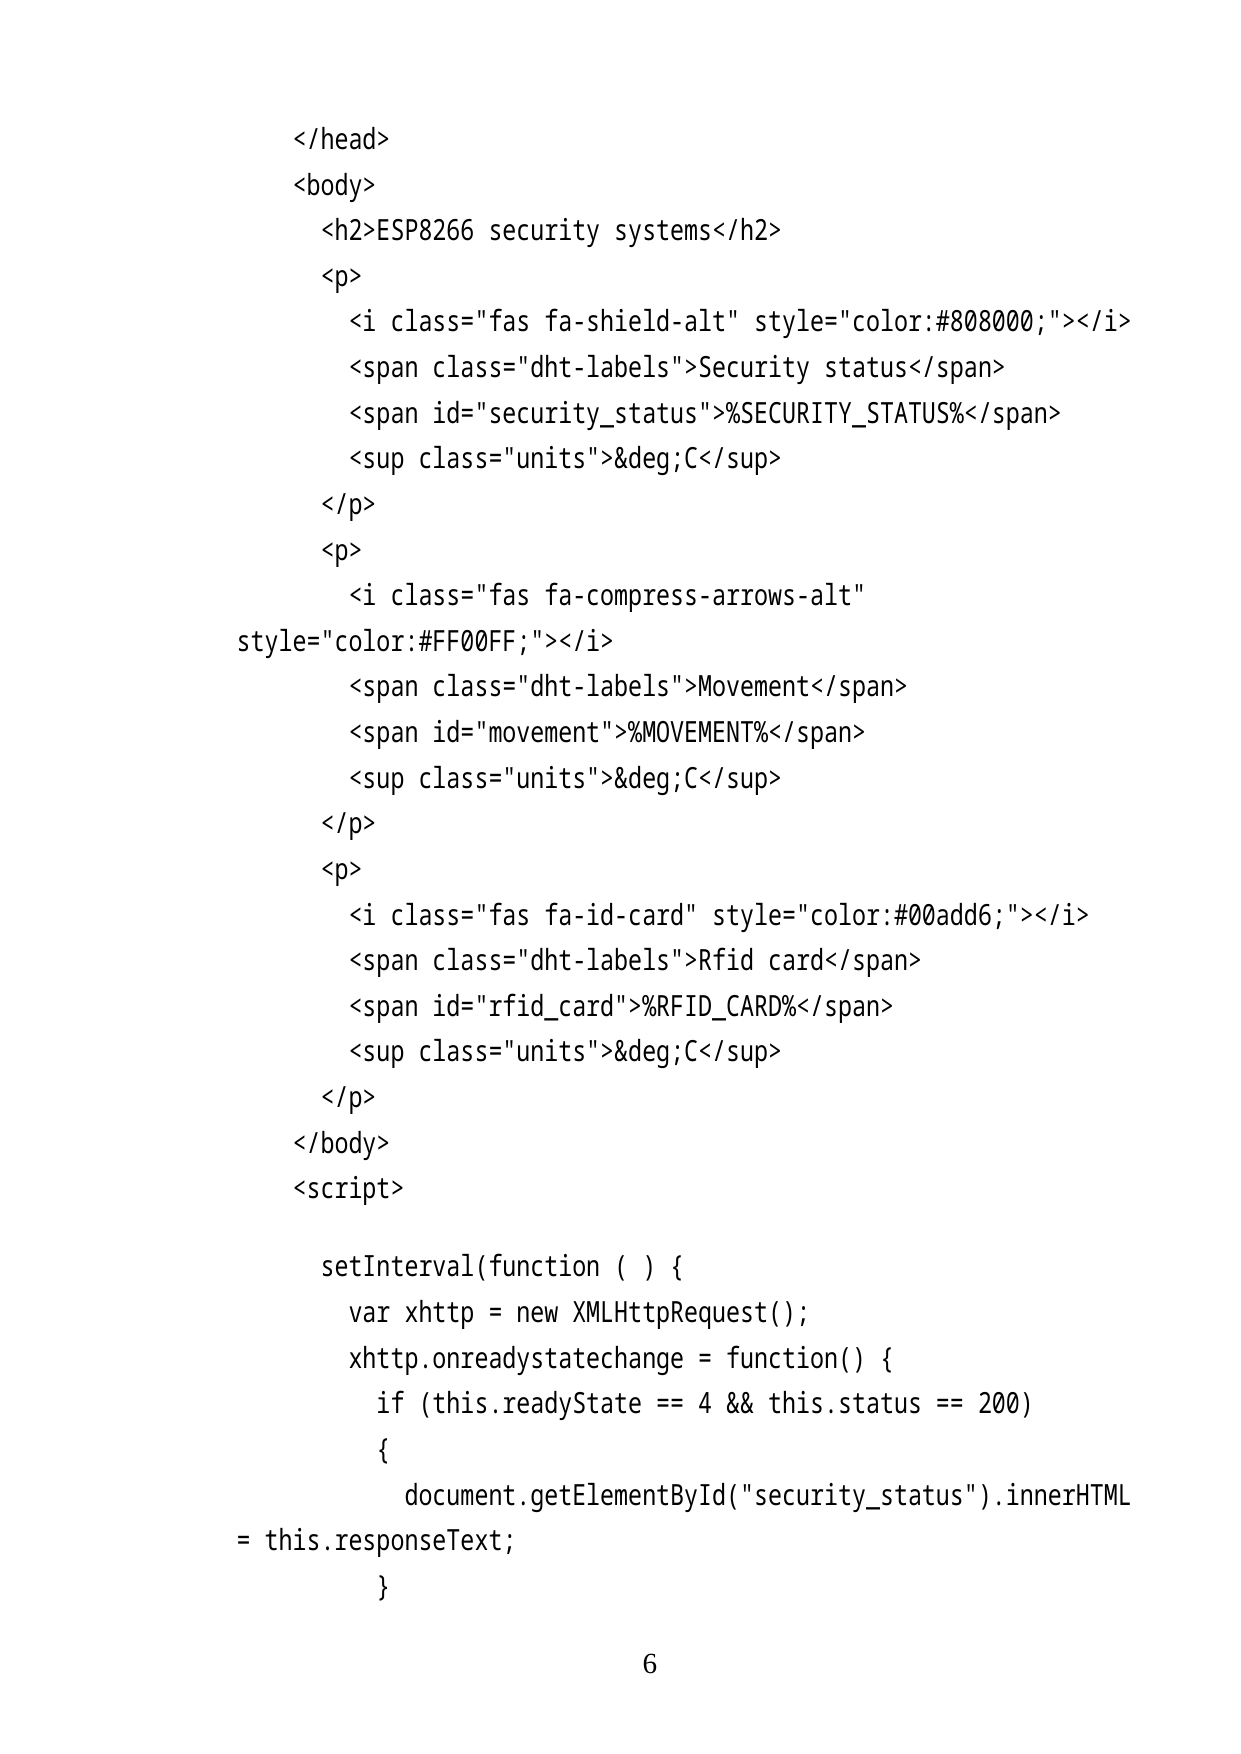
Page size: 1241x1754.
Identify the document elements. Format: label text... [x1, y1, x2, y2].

text <sup class="units">&deg;C</sup> [236, 437, 1152, 477]
text document.getElementById("security_status").innerHTML = this.responseText; [236, 1474, 1152, 1559]
text </head> [236, 118, 1152, 158]
text <span id="movement">%MOVEMENT%</span> [236, 711, 1152, 751]
text </p> [236, 802, 1152, 842]
text <i class="fas fa-shield-alt" style="color:#808000;"></i> [236, 301, 1152, 340]
text <span id="rfid_card">%RFID_CARD%</span> [236, 985, 1152, 1025]
text <sup class="units">&deg;C</sup> [236, 757, 1152, 797]
text <script> [236, 1167, 1152, 1207]
text <i class="fas fa-id-card" style="color:#00add6;"></i> [236, 894, 1152, 933]
text setInterval(function ( ) { [236, 1246, 1152, 1285]
text <span class="dht-labels">Rfid card</span> [236, 939, 1152, 979]
text </p> [236, 1076, 1152, 1116]
text <sup class="units">&deg;C</sup> [236, 1031, 1152, 1070]
text { [236, 1428, 1152, 1468]
text if (this.readyState == 4 && this.status == 200) [236, 1382, 1152, 1422]
text <span class="dht-labels">Security status</span> [236, 346, 1152, 386]
text } [236, 1565, 1152, 1605]
text xhttp.onreadystatechange = function() { [236, 1337, 1152, 1377]
text <i class="fas fa-compress-arrows-alt" style="color:#FF00FF;"></i> [236, 574, 1152, 660]
text <h2>ESP8266 security systems</h2> [236, 209, 1152, 249]
text </p> [236, 483, 1152, 523]
text <span class="dht-labels">Movement</span> [236, 666, 1152, 705]
text <span id="security_status">%SECURITY_STATUS%</span> [236, 392, 1152, 432]
text <p> [236, 848, 1152, 888]
text </body> [236, 1122, 1152, 1162]
text <p> [236, 529, 1152, 568]
text <p> [236, 255, 1152, 295]
text <body> [236, 164, 1152, 203]
text var xhttp = new XMLHttpRequest(); [236, 1291, 1152, 1331]
